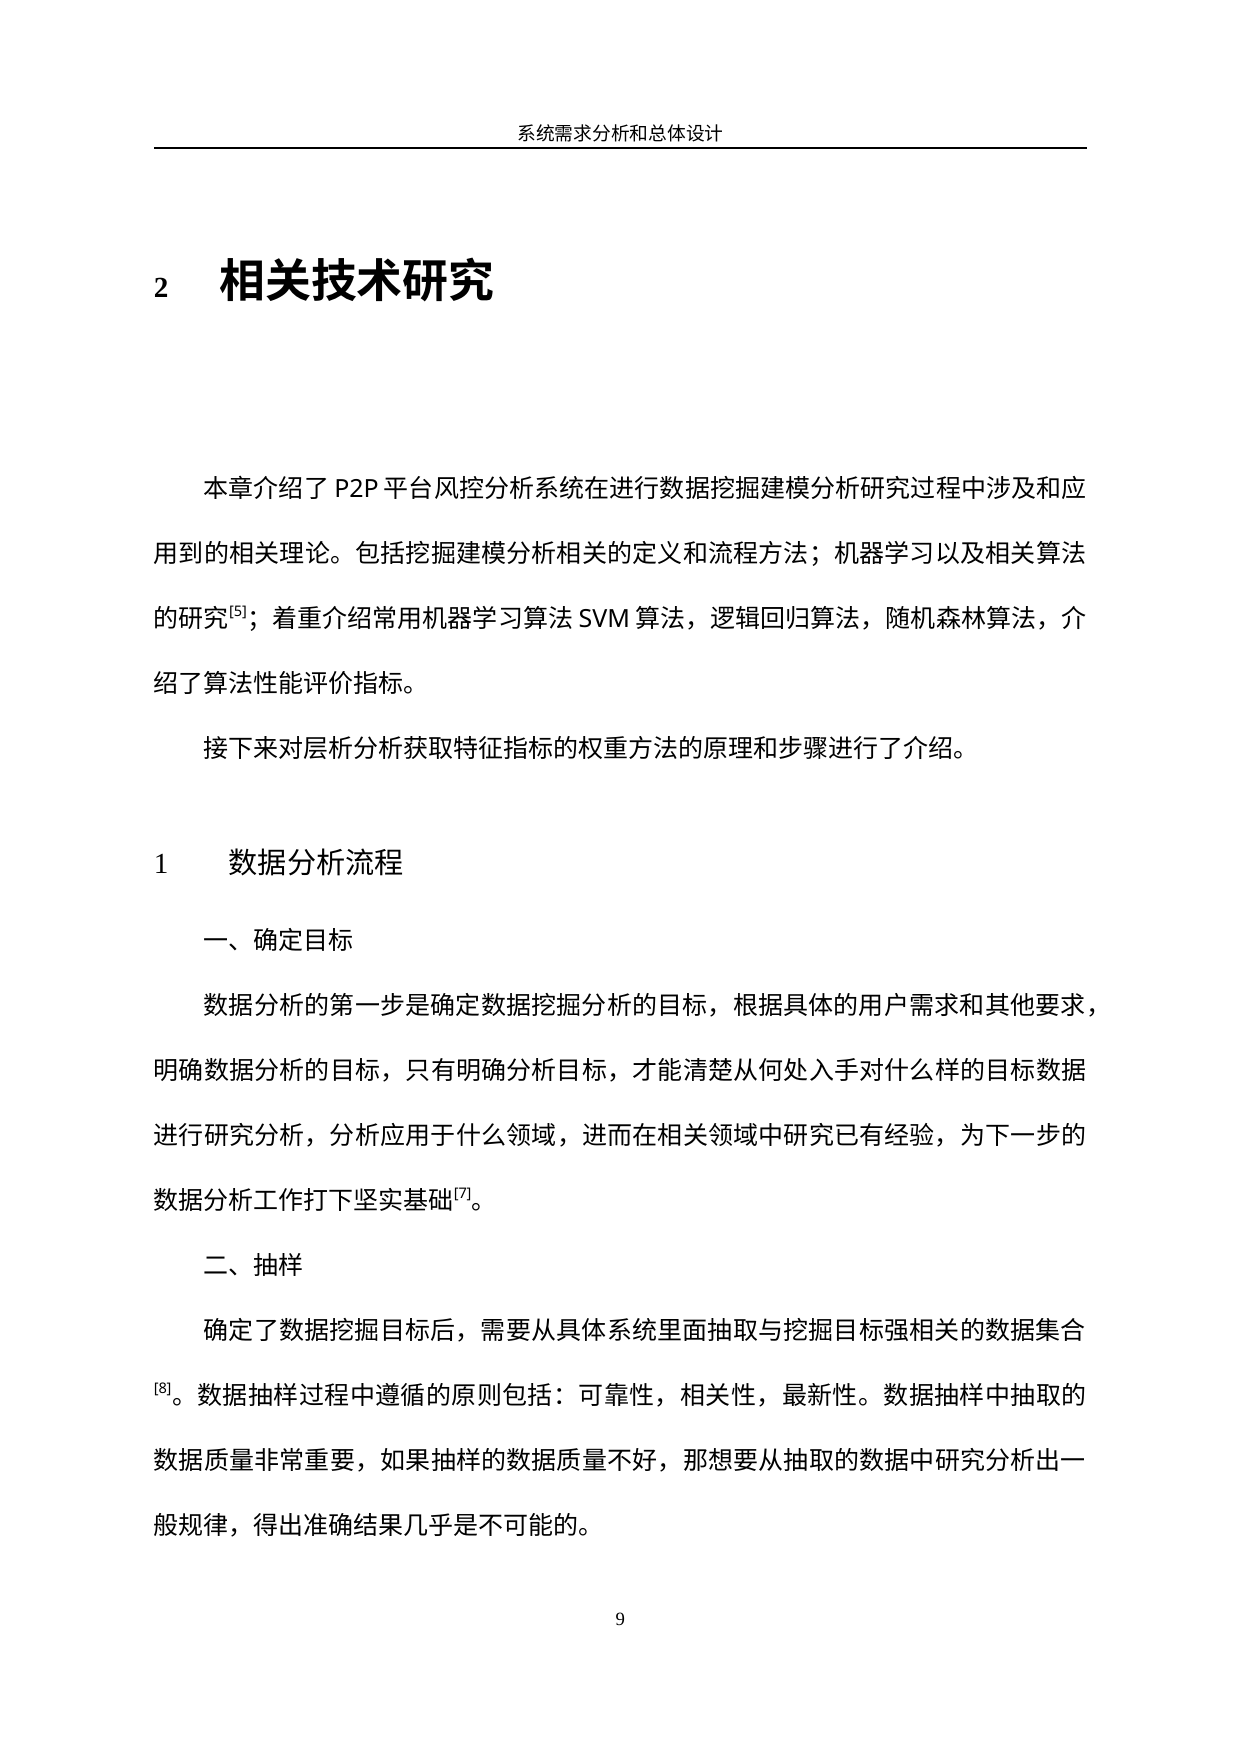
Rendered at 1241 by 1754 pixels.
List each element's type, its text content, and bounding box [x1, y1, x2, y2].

text 本章介绍了P2P平台风控分析系统在进行数据挖掘建模分析研究过程中涉及和应用到的相关理论。包括挖掘建模分析相关的定义和流程方法；机器学习以及相关算法的研究[6]；着重介绍常用机器学习算法SVM算法，逻辑回归算法，随机森林算法，介绍了算法性能评价指标。 [153, 454, 1087, 714]
text 二、抽样 [153, 1231, 1087, 1296]
text 数据分析的第一步是确定数据挖掘分析的目标，根据具体的用户需求和其他要求，明确数据分析的目标，只有明确分析目标，才能清楚从何处入手对什么样的目标数据进行研究分析，分析应用于什么领域，进而在相关领域中研究已有经验，为下一步的数据分析工作打下坚实基础[7]。 [153, 971, 1087, 1231]
subtitle 相关技术研究 [153, 228, 1087, 326]
text 确定了数据挖掘目标后，需要从具体系统里面抽取与挖掘目标强相关的数据集合[8]。数据抽样过程中遵循的原则包括：可靠性，相关性，最新性。数据抽样中抽取的数据质量非常重要，如果抽样的数据质量不好，那想要从抽取的数据中研究分析出一般规律，得出准确结果几乎是不可能的。 [153, 1296, 1087, 1556]
text 一、确定目标 [153, 906, 1087, 971]
subtitle 数据分析流程 [153, 829, 1087, 894]
text 接下来对层析分析获取特征指标的权重方法的原理和步骤进行了介绍。 [153, 714, 1087, 779]
